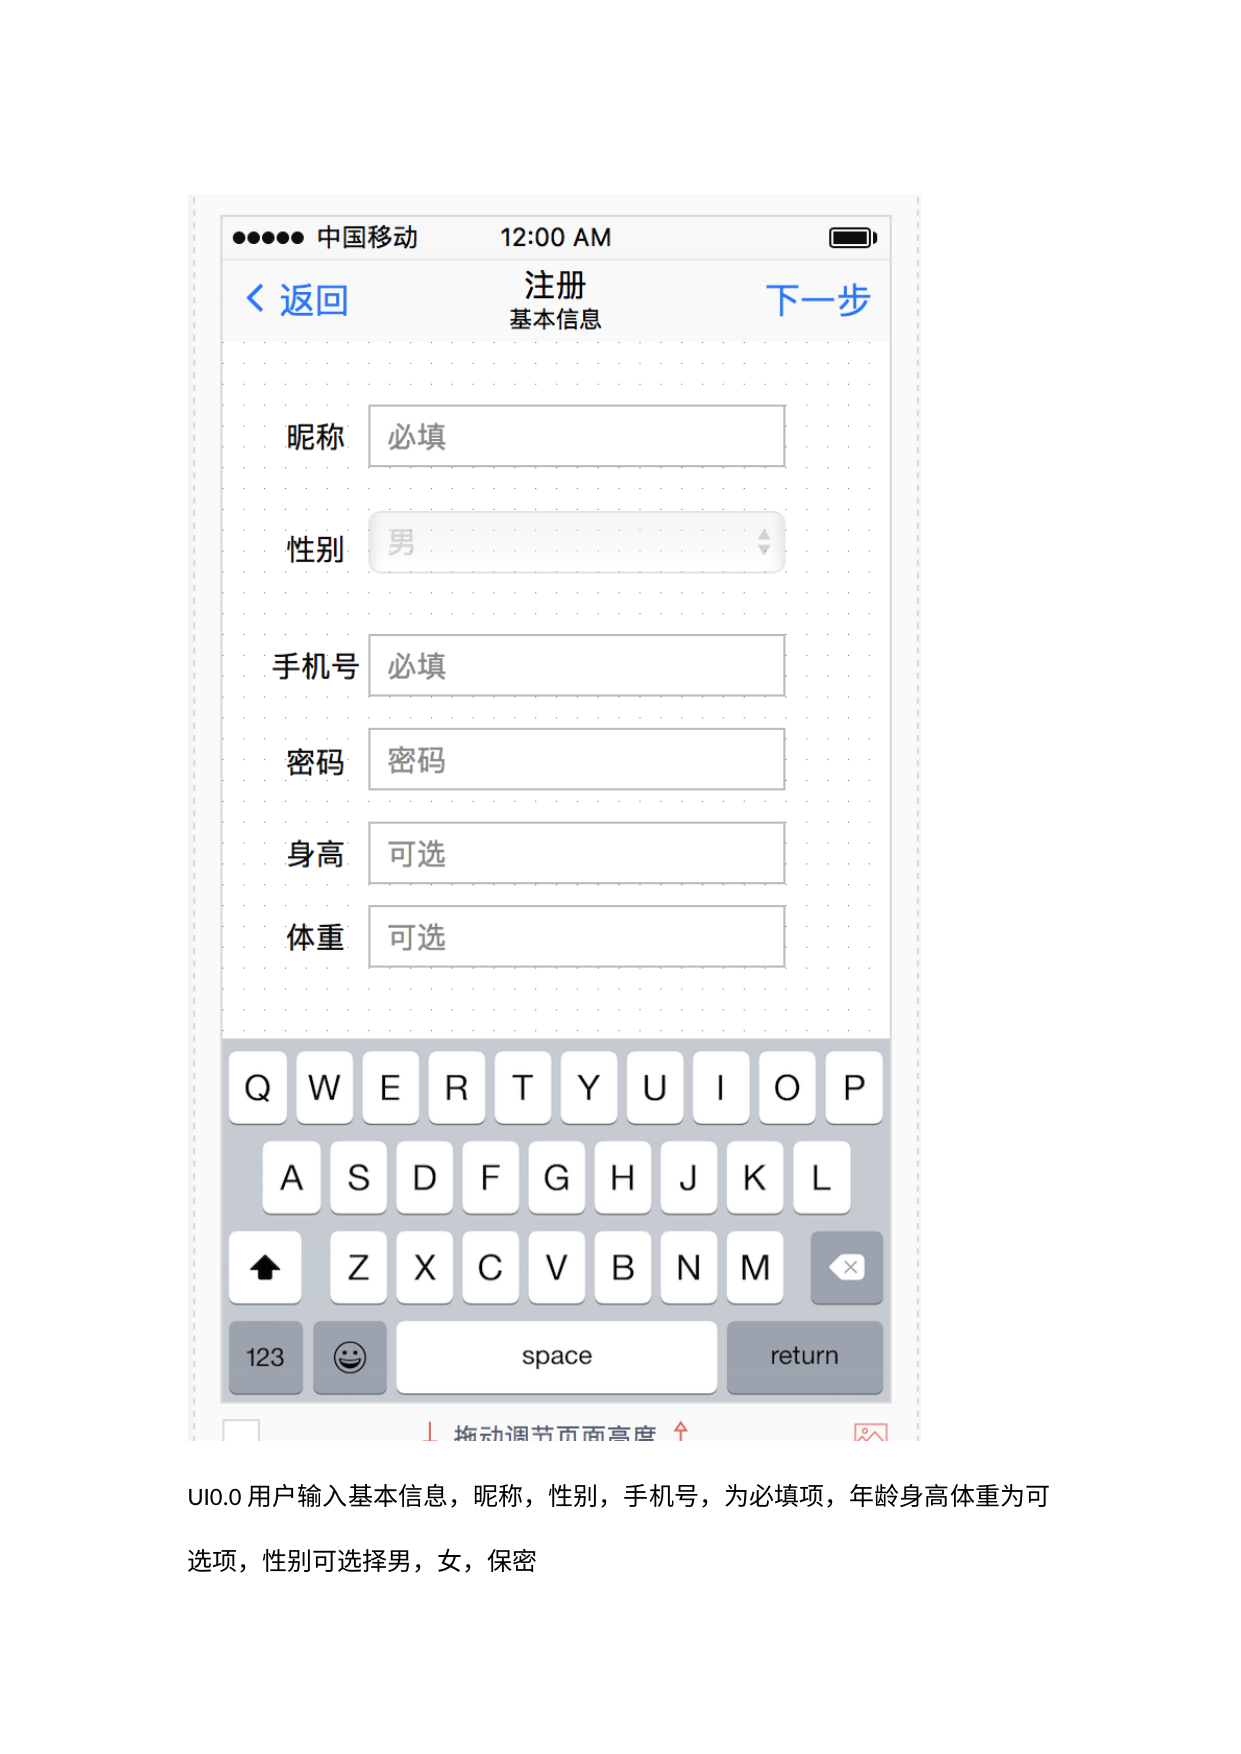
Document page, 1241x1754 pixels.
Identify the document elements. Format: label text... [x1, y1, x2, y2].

picture [187, 194, 921, 1441]
